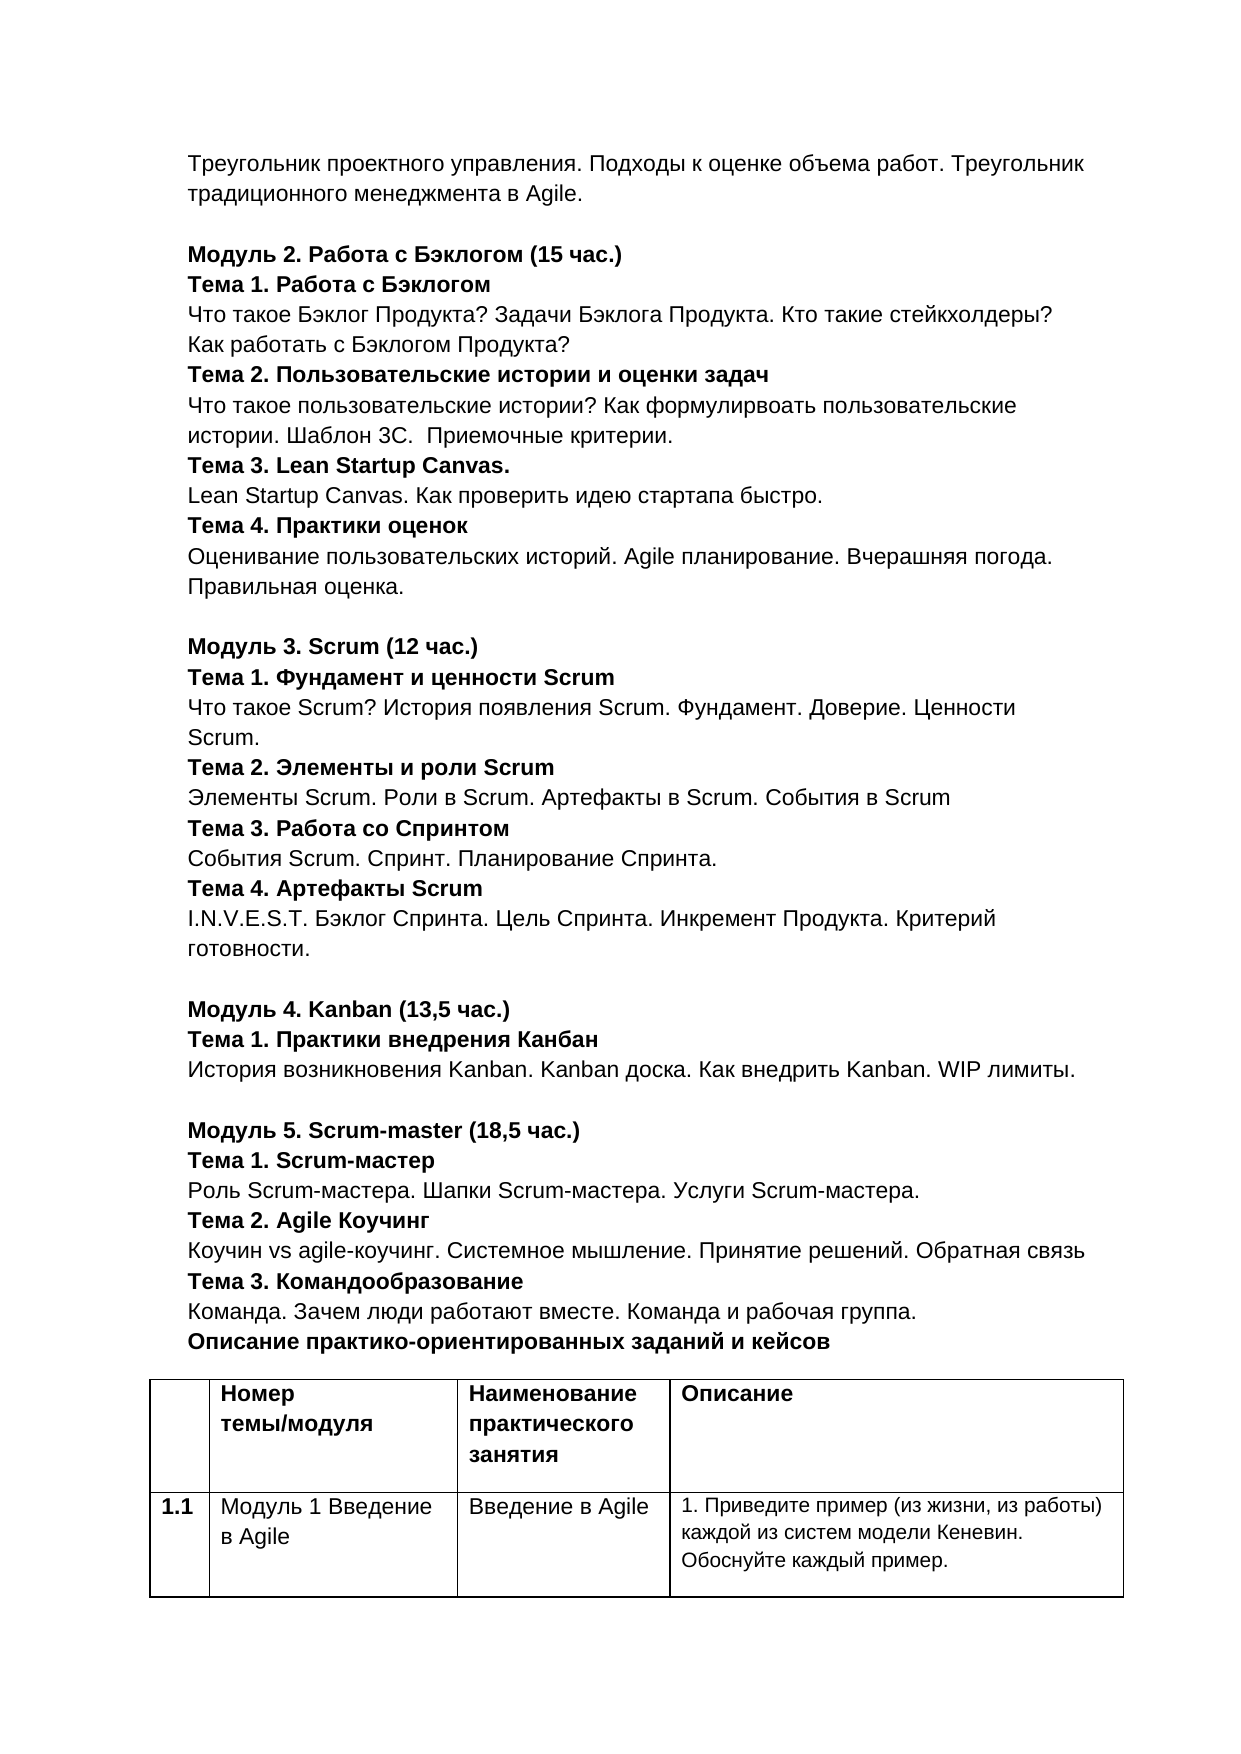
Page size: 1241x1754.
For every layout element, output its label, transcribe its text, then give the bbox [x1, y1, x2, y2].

text Модуль 3. Scrum (12 час.) [187, 633, 1090, 660]
table_header [151, 1380, 209, 1492]
text Тема 2. Элементы и роли Scrum [187, 754, 1090, 781]
text Оценивание пользовательских историй. Agile планирование. Вчерашняя погода. Правильная оценка. [187, 543, 1090, 599]
text Lean Startup Canvas. Как проверить идею стартапа быстро. [187, 482, 1090, 509]
text Что такое Scrum? История появления Scrum. Фундамент. Доверие. Ценности Scrum. [187, 694, 1090, 750]
table_header Наименование практического занятия [458, 1380, 669, 1492]
text Тема 4. Практики оценок [187, 512, 1090, 539]
table_cell 1.1 [151, 1493, 209, 1596]
text Тема 1. Фундамент и ценности Scrum [187, 663, 1090, 690]
text Треугольник проектного управления. Подходы к оценке объема работ. Треугольник традиционного менеджмента в Agile. [187, 150, 1090, 207]
table_header Номер темы/модуля [210, 1380, 457, 1492]
text Тема 3. Работа со Спринтом [187, 814, 1090, 841]
text Модуль 2. Работа с Бэклогом (15 час.) [187, 241, 1090, 267]
text Тема 2. Пользовательские истории и оценки задач [187, 361, 1090, 388]
text История возникновения Kanban. Kanban доска. Как внедрить Kanban. WIP лимиты. [187, 1056, 1090, 1083]
text Тема 3. Lean Startup Canvas. [187, 452, 1090, 478]
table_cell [671, 1493, 1123, 1596]
text Команда. Зачем люди работают вместе. Команда и рабочая группа. [187, 1298, 1090, 1324]
table_header Описание [671, 1380, 1123, 1492]
text Что такое пользовательские истории? Как формулирвоать пользовательские истории. Шаблон 3С. Приемочные критерии. [187, 392, 1090, 448]
text Тема 1. Практики внедрения Канбан [187, 1026, 1090, 1052]
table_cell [210, 1493, 457, 1596]
text Тема 2. Agile Коучинг [187, 1207, 1090, 1234]
text События Scrum. Спринт. Планирование Спринта. [187, 845, 1090, 871]
text Тема 1. Scrum-мастер [187, 1147, 1090, 1173]
text Модуль 4. Kanban (13,5 час.) [187, 996, 1090, 1022]
table_cell Введение в Agile [458, 1493, 669, 1596]
text Тема 4. Артефакты Scrum [187, 875, 1090, 901]
text Роль Scrum-мастера. Шапки Scrum-мастера. Услуги Scrum-мастера. [187, 1177, 1090, 1203]
text I.N.V.E.S.T. Бэклог Спринта. Цель Спринта. Инкремент Продукта. Критерий готовности. [187, 905, 1090, 962]
text Коучин vs agile-коучинг. Системное мышление. Принятие решений. Обратная связь [187, 1237, 1090, 1264]
text Описание практико-ориентированных заданий и кейсов [187, 1328, 1090, 1354]
text Модуль 5. Scrum-master (18,5 час.) [187, 1117, 1090, 1143]
text Тема 3. Командообразование [187, 1268, 1090, 1294]
text Тема 1. Работа с Бэклогом [187, 271, 1090, 297]
text Что такое Бэклог Продукта? Задачи Бэклога Продукта. Кто такие стейкхолдеры? Как работать с Бэклогом Продукта? [187, 301, 1090, 358]
text Элементы Scrum. Роли в Scrum. Артефакты в Scrum. События в Scrum [187, 784, 1090, 811]
